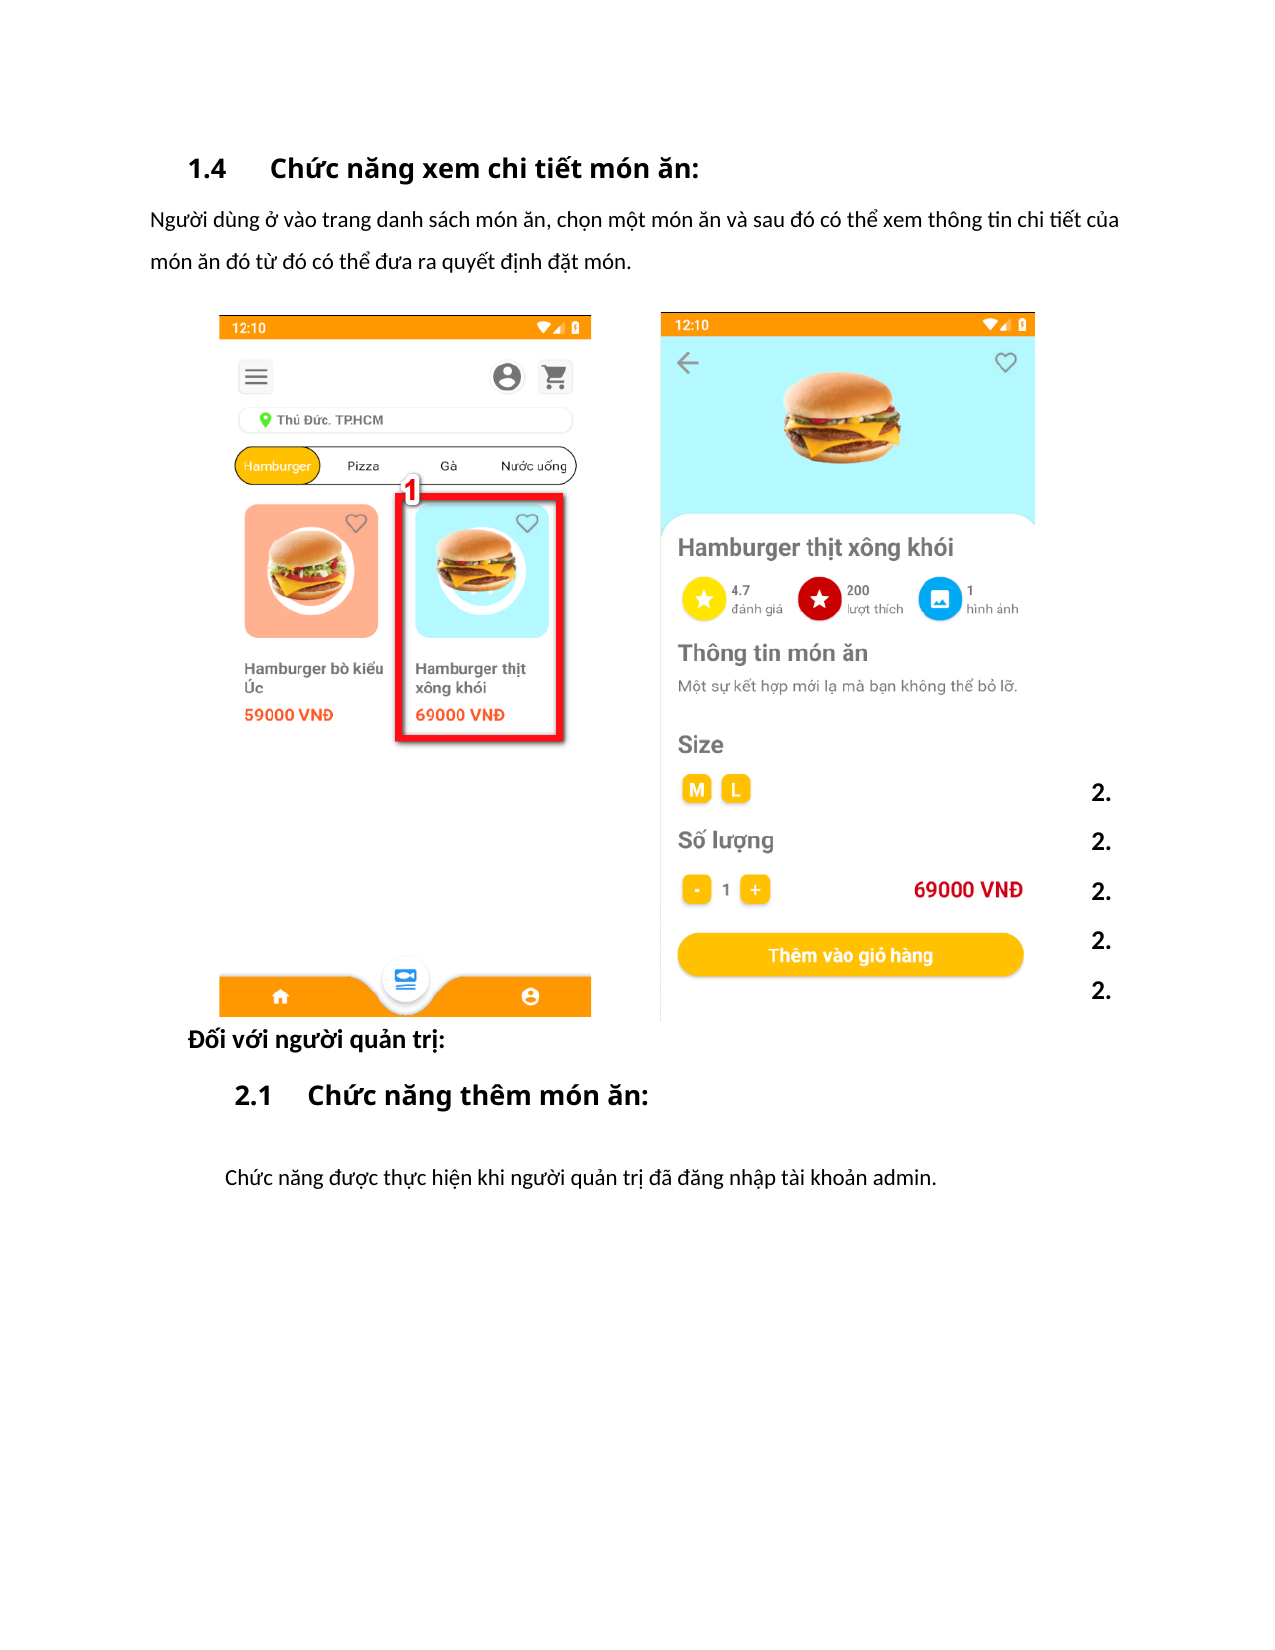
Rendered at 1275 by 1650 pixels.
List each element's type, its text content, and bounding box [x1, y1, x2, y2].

subtitle Chức năng xem chi tiết món ăn: [187, 150, 1125, 187]
picture [219, 315, 592, 1017]
subtitle Đối với người quản trị: [187, 775, 1125, 1056]
subtitle Chức năng thêm món ăn: [234, 1076, 1125, 1113]
text Chức năng được thực hiện khi người quản trị đã đăng nhập tài khoản admin. [187, 1163, 1125, 1191]
picture [659, 312, 1034, 1018]
text Người dùng ở vào trang danh sách món ăn, chọn một món ăn và sau đó có thể xem thông tin chi tiết của món ăn đó từ đó có thể đưa ra quyết định đặt món. [150, 205, 1125, 275]
